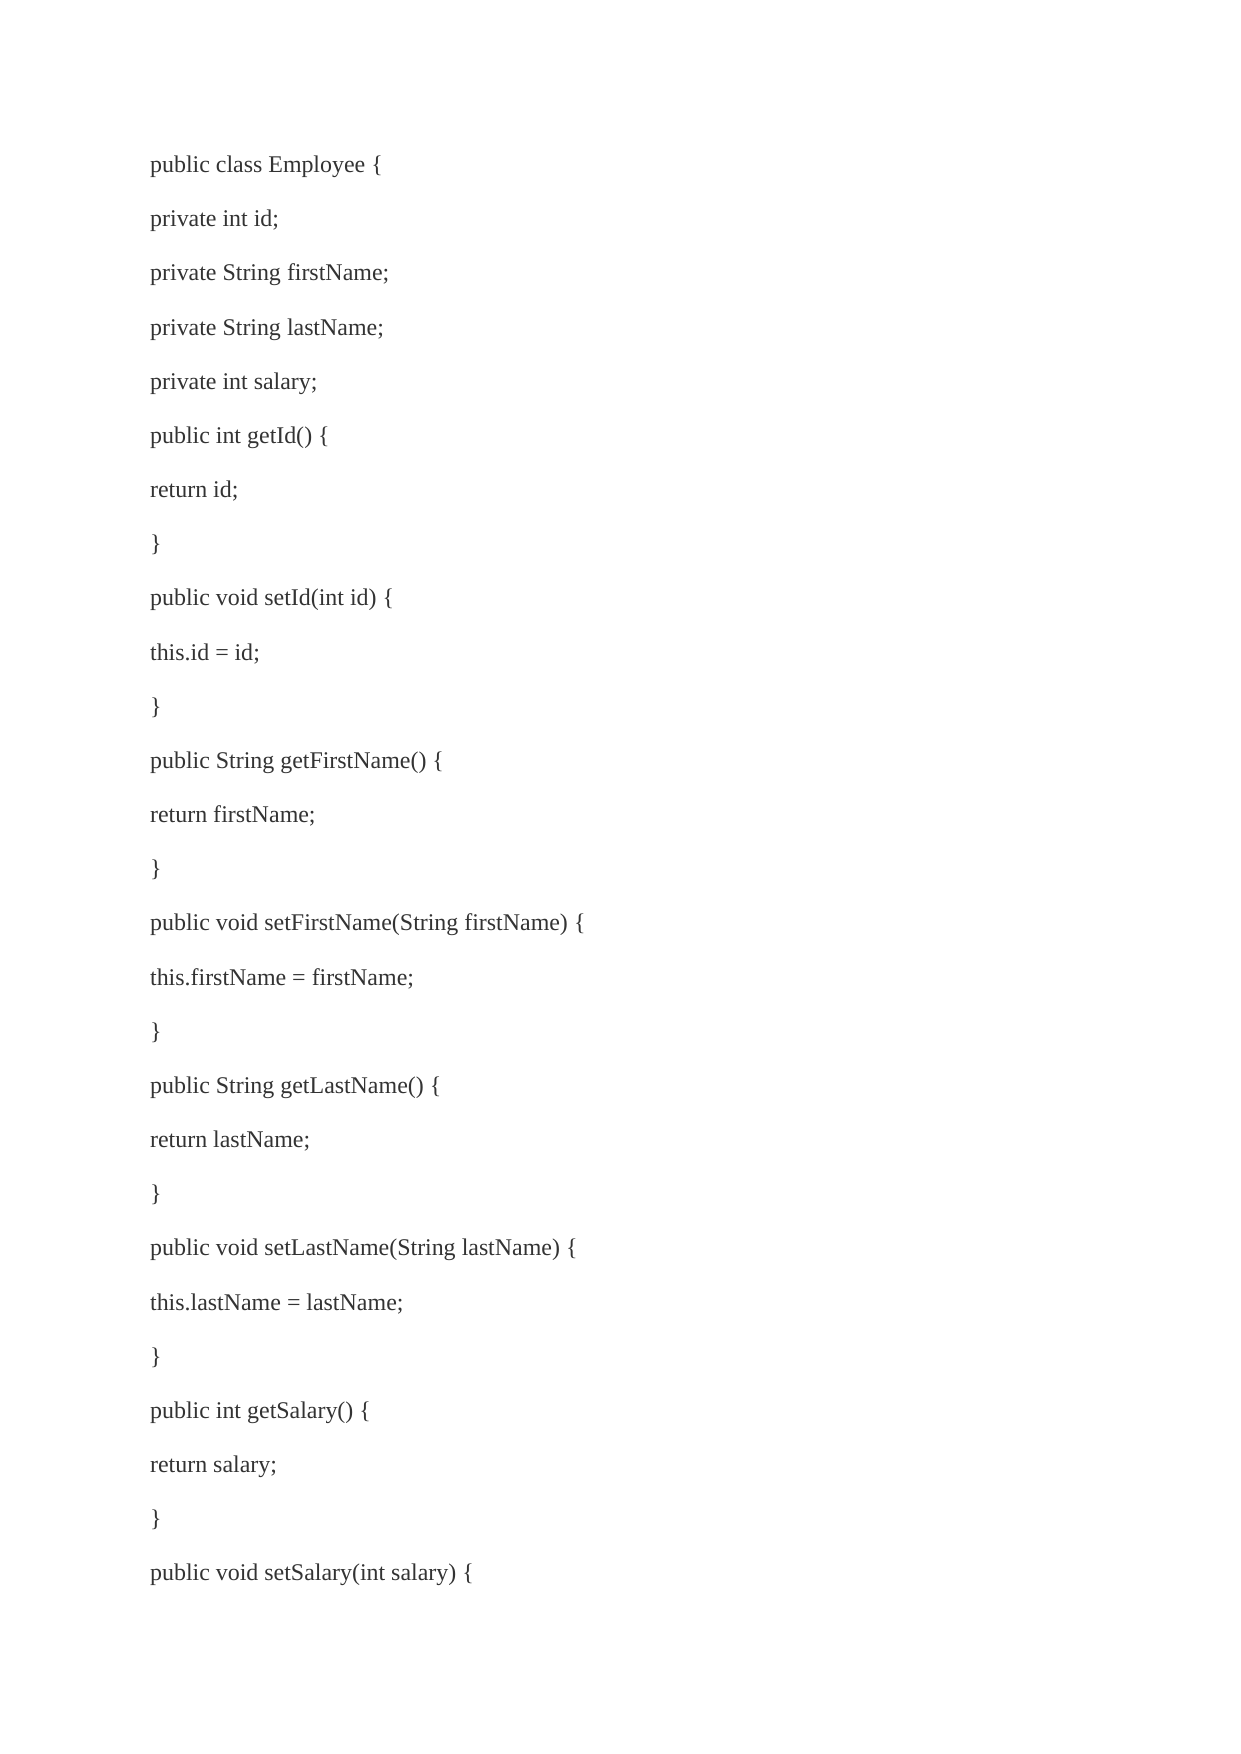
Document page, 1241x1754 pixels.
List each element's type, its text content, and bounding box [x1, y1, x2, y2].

text return salary; [150, 1450, 1090, 1478]
text } [150, 1504, 1090, 1532]
text this.firstName = firstName; [150, 962, 1090, 990]
text private int salary; [150, 367, 1090, 394]
text private int id; [150, 204, 1090, 232]
text this.id = id; [150, 637, 1090, 665]
text return lastName; [150, 1125, 1090, 1153]
text } [150, 1179, 1090, 1207]
text public void setSalary(int salary) { [150, 1558, 1090, 1586]
text } [150, 529, 1090, 557]
text this.lastName = lastName; [150, 1287, 1090, 1315]
text public String getFirstName() { [150, 746, 1090, 773]
text public void setFirstName(String firstName) { [150, 908, 1090, 936]
text } [150, 1342, 1090, 1369]
text private String firstName; [150, 258, 1090, 286]
text } [150, 1017, 1090, 1044]
text return firstName; [150, 800, 1090, 828]
text public void setId(int id) { [150, 583, 1090, 611]
text private String lastName; [150, 312, 1090, 340]
text } [150, 692, 1090, 719]
text public int getId() { [150, 421, 1090, 448]
text return id; [150, 475, 1090, 503]
text public int getSalary() { [150, 1396, 1090, 1423]
text public String getLastName() { [150, 1071, 1090, 1098]
text public class Employee { [150, 150, 1090, 178]
text public void setLastName(String lastName) { [150, 1233, 1090, 1261]
text } [150, 854, 1090, 882]
